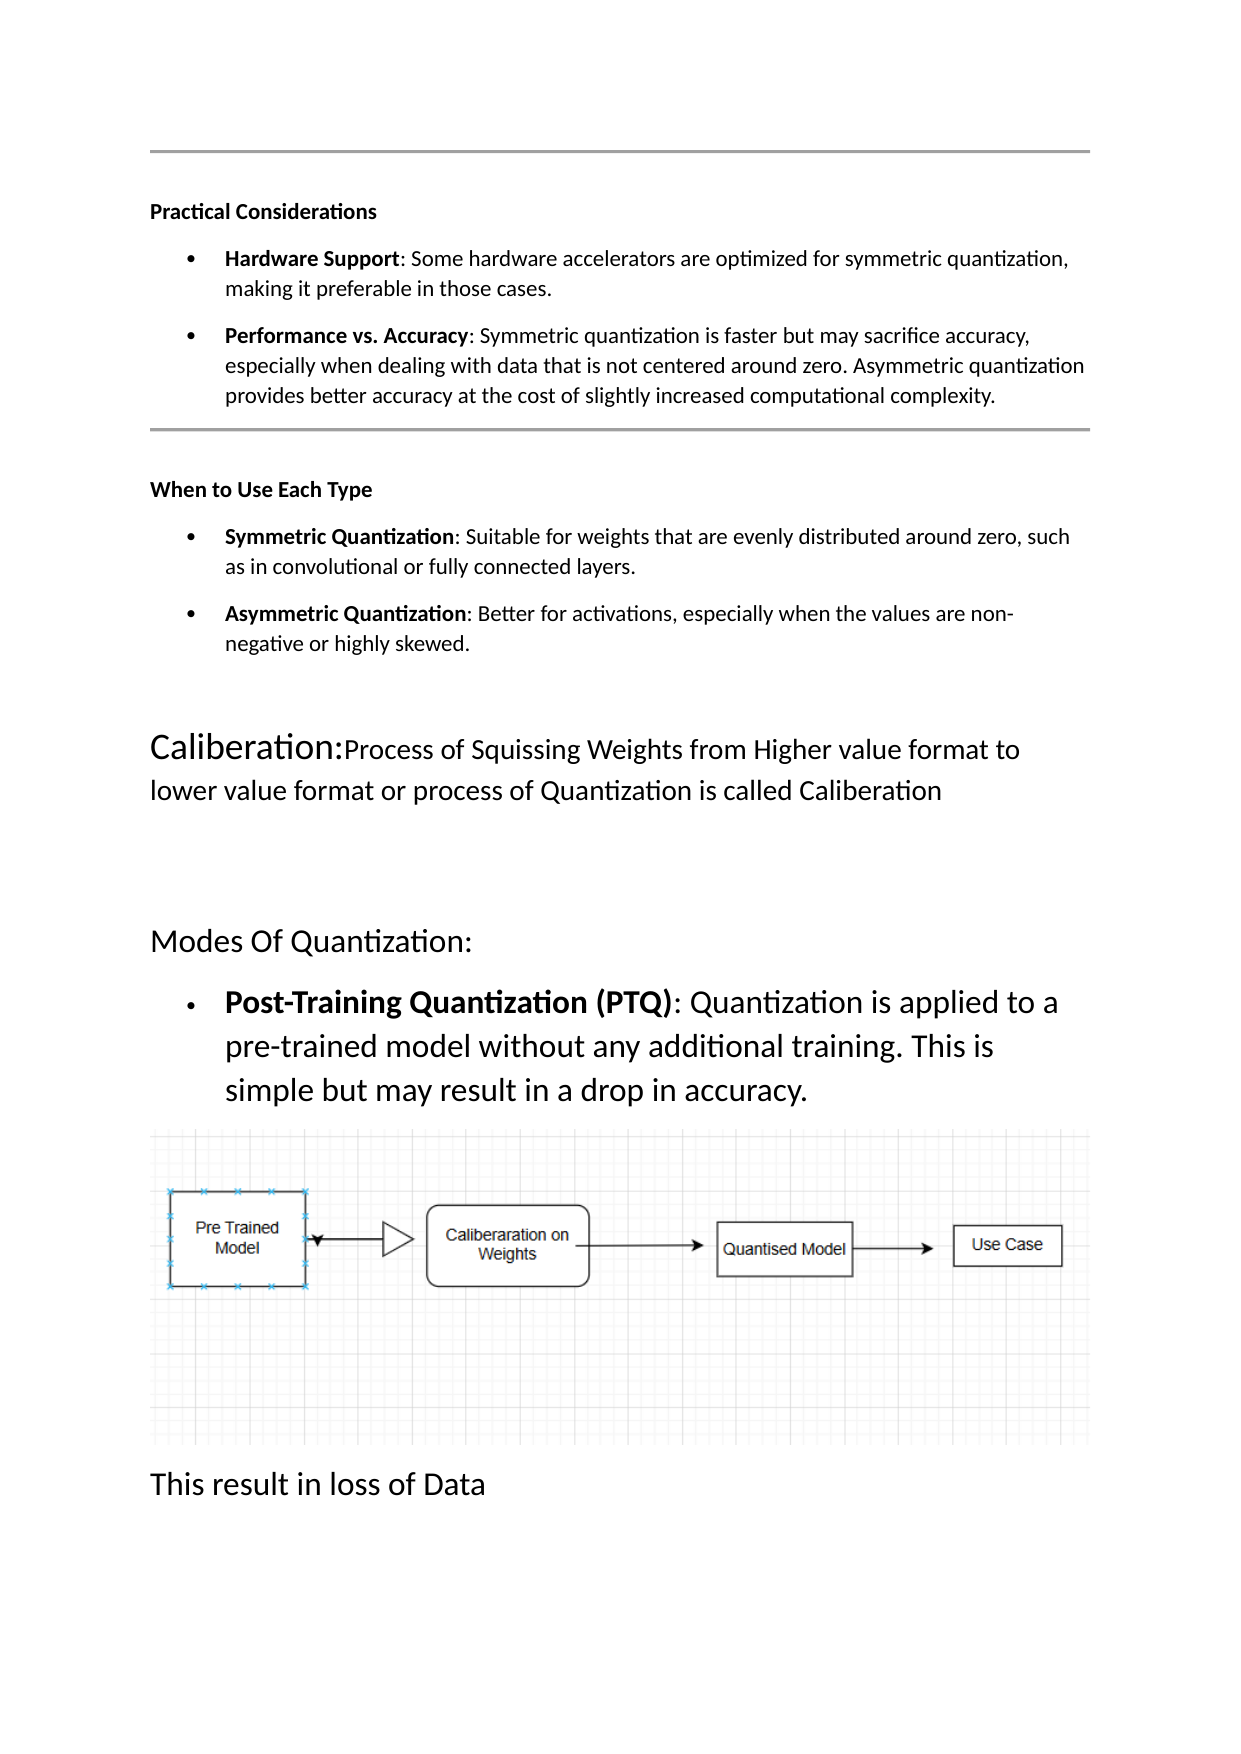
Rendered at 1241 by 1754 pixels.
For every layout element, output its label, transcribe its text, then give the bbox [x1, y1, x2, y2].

picture [150, 1129, 1091, 1445]
text Practical Considerations [150, 197, 1090, 225]
list Hardware Support: Some hardware accelerators are optimized for symmetric quantization, making it preferable in those cases. [187, 244, 1090, 302]
list Symmetric Quantization: Suitable for weights that are evenly distributed around zero, such as in convolutional or fully connected layers. [187, 522, 1090, 580]
list Post-Training Quantization (PTQ): Quantization is applied to a pre-trained model without any additional training. This is simple but may result in a drop in accuracy. [187, 981, 1090, 1110]
text When to Use Each Type [150, 475, 1090, 503]
list Asymmetric Quantization: Better for activations, especially when the values are non-negative or highly skewed. [187, 599, 1090, 657]
text Modes Of Quantization: [150, 920, 1090, 961]
list Performance vs. Accuracy: Symmetric quantization is faster but may sacrifice accuracy, especially when dealing with data that is not centered around zero. Asymmetric quantization provides better accuracy at the cost of slightly increased computational complexity. [187, 321, 1090, 409]
text Caliberation:Process of Squissing Weights from Higher value format to lower value format or process of Quantization is called Caliberation [150, 723, 1090, 807]
text This result in loss of Data [150, 1463, 1090, 1504]
